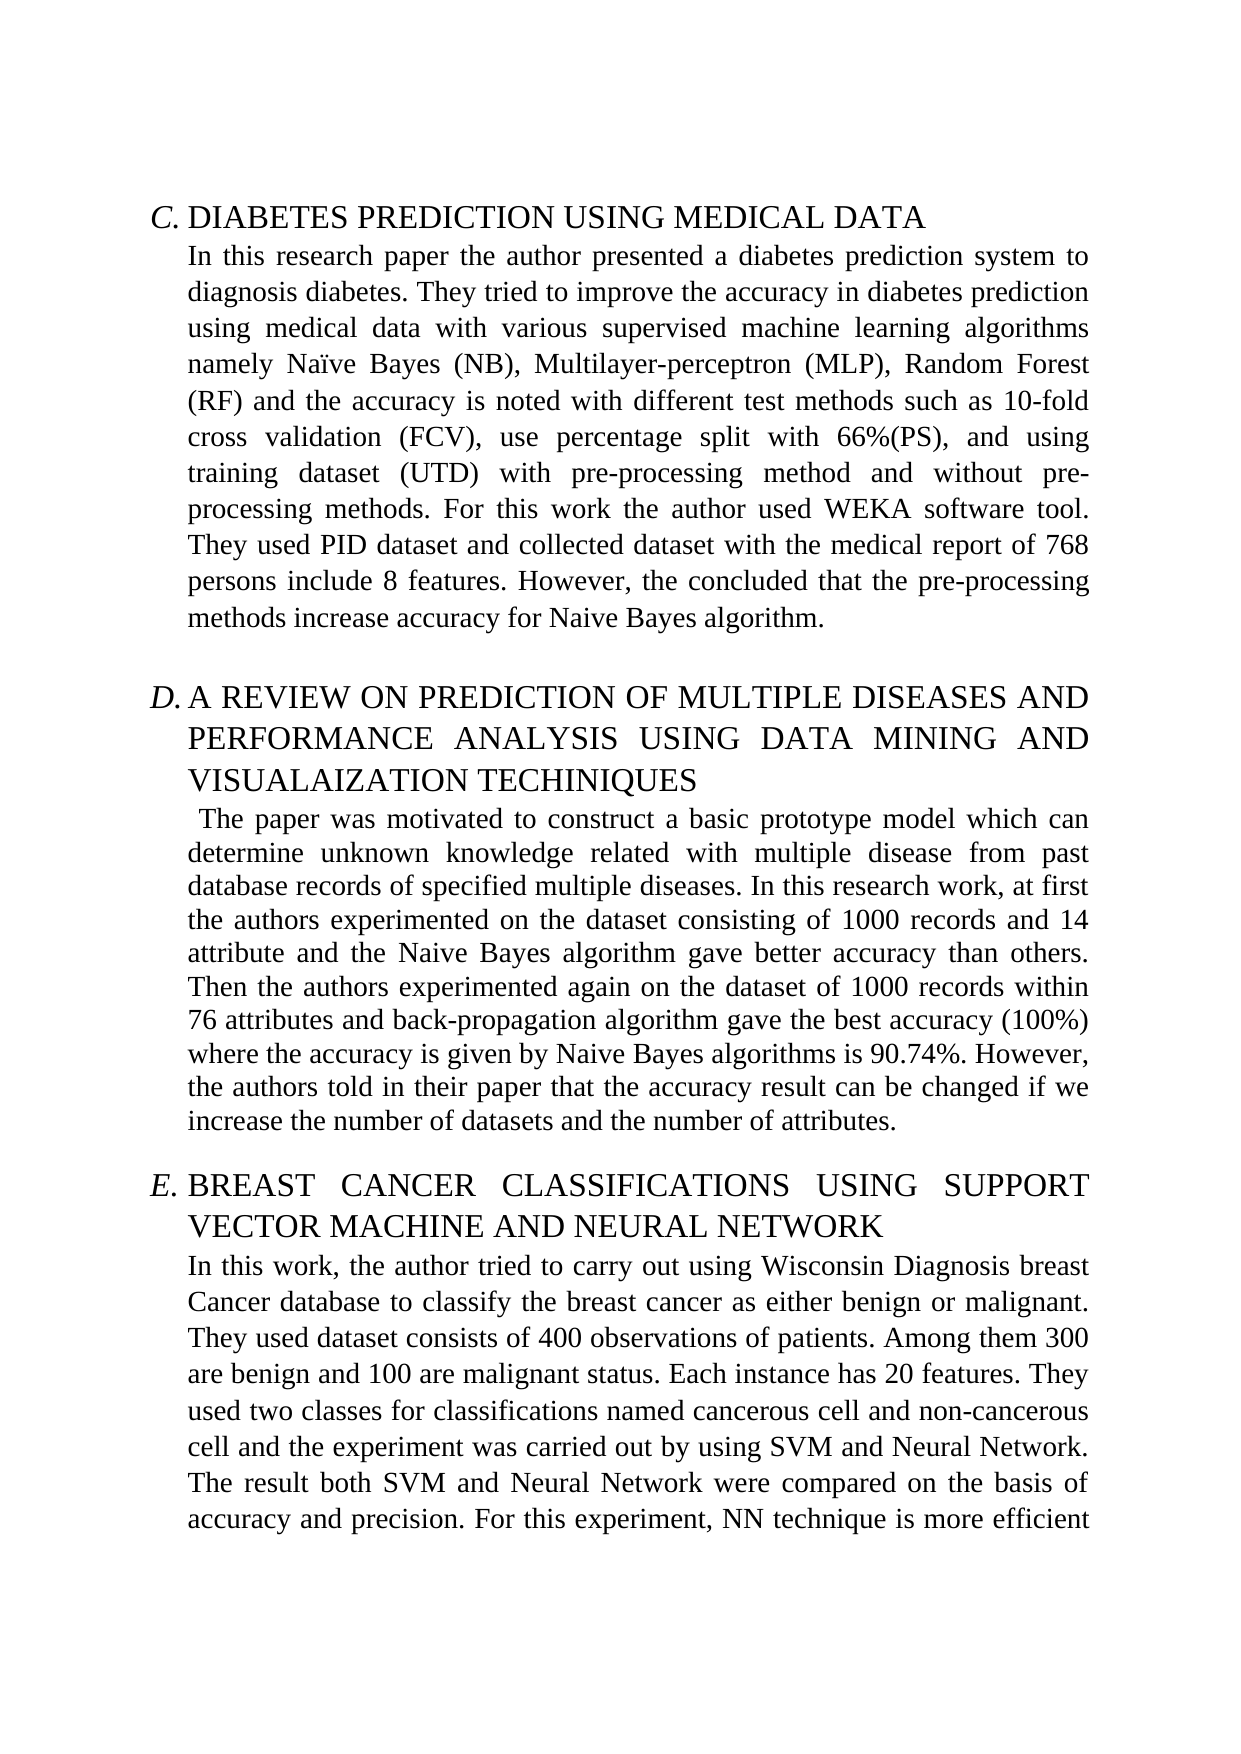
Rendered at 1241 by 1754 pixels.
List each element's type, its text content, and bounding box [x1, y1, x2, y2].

list DIABETES PREDICTION USING MEDICAL DATA [150, 197, 1090, 235]
list BREAST CANCER CLASSIFICATIONS USING SUPPORT VECTOR MACHINE AND NEURAL NETWORK [150, 1165, 1090, 1245]
list In this research paper the author presented a diabetes prediction system to diagnosis diabetes. They tried to improve the accuracy in diabetes prediction using medical data with various supervised machine learning algorithms namely Naïve Bayes (NB), Multilayer-perceptron (MLP), Random Forest (RF) and the accuracy is noted with different test methods such as 10-fold cross validation (FCV), use percentage split with 66%(PS), and using training dataset (UTD) with pre-processing method and without pre-processing methods. For this work the author used WEKA software tool. They used PID dataset and collected dataset with the medical report of 768 persons include 8 features. However, the concluded that the pre-processing methods increase accuracy for Naive Bayes algorithm. [187, 238, 1090, 633]
list A REVIEW ON PREDICTION OF MULTIPLE DISEASES AND PERFORMANCE ANALYSIS USING DATA MINING AND VISUALAIZATION TECHINIQUES [150, 677, 1090, 798]
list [187, 1248, 1090, 1535]
list The paper was motivated to construct a basic prototype model which can determine unknown knowledge related with multiple disease from past database records of specified multiple diseases. In this research work, at first the authors experimented on the dataset consisting of 1000 records and 14 attribute and the Naive Bayes algorithm gave better accuracy than others. Then the authors experimented again on the dataset of 1000 records within 76 attributes and back-propagation algorithm gave the best accuracy (100%) where the accuracy is given by Naive Bayes algorithms is 90.74%. However, the authors told in their paper that the accuracy result can be changed if we increase the number of datasets and the number of attributes. [187, 801, 1090, 1137]
